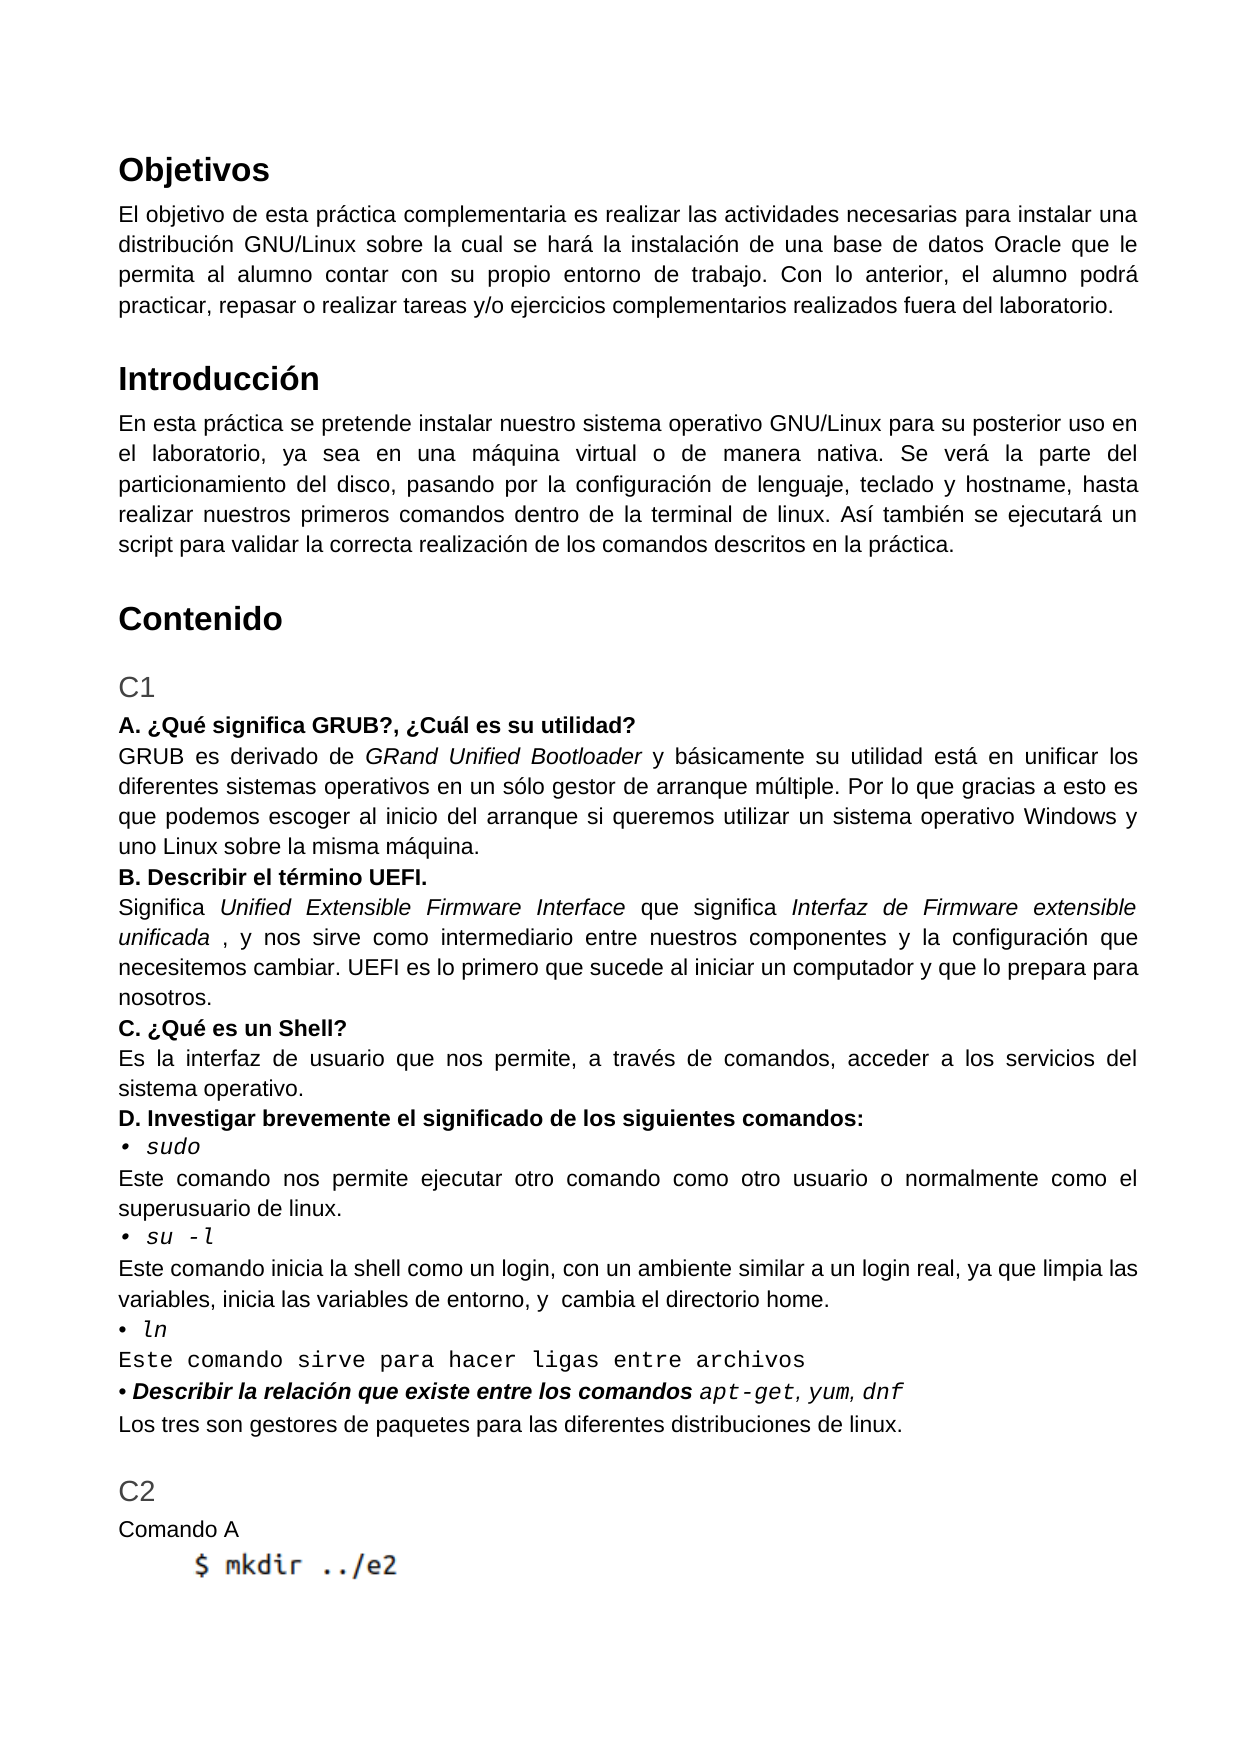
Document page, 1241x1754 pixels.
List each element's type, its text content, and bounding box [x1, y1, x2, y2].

text • Describir la relación que existe entre los comandos apt-get, yum, dnf [118, 1378, 1139, 1406]
text Significa Unified Extensible Firmware Interface que significa Interfaz de Firmware extensible unificada , y nos sirve como intermediario entre nuestros componentes y la configuración que necesitemos cambiar. UEFI es lo primero que sucede al iniciar un computador y que lo prepara para nosotros. [118, 894, 1139, 1011]
text Los tres son gestores de paquetes para las diferentes distribuciones de linux. [118, 1411, 1139, 1437]
text D. Investigar brevemente el significado de los siguientes comandos: [118, 1105, 1139, 1131]
text Es la interfaz de usuario que nos permite, a través de comandos, acceder a los servicios del sistema operativo. [118, 1045, 1139, 1101]
text Este comando inicia la shell como un login, con un ambiente similar a un login real, ya que limpia las variables, inicia las variables de entorno, y cambia el directorio home. [118, 1255, 1139, 1312]
subtitle Objetivos [118, 150, 1139, 188]
text Comando A [118, 1516, 1139, 1542]
subtitle C2 [118, 1474, 1139, 1508]
text • sudo [118, 1135, 1139, 1161]
text El objetivo de esta práctica complementaria es realizar las actividades necesarias para instalar una distribución GNU/Linux sobre la cual se hará la instalación de una base de datos Oracle que le permita al alumno contar con su propio entorno de trabajo. Con lo anterior, el alumno podrá practicar, repasar o realizar tareas y/o ejercicios complementarios realizados fuera del laboratorio. [118, 201, 1139, 318]
text C. ¿Qué es un Shell? [118, 1014, 1139, 1041]
text GRUB es derivado de GRand Unified Bootloader y básicamente su utilidad está en unificar los diferentes sistemas operativos en un sólo gestor de arranque múltiple. Por lo que gracias a esto es que podemos escoger al inicio del arranque si queremos utilizar un sistema operativo Windows y uno Linux sobre la misma máquina. [118, 743, 1139, 859]
text Este comando nos permite ejecutar otro comando como otro usuario o normalmente como el superusuario de linux. [118, 1165, 1139, 1222]
subtitle Contenido [118, 599, 1139, 637]
text • su -l [118, 1226, 1139, 1251]
text En esta práctica se pretende instalar nuestro sistema operativo GNU/Linux para su posterior uso en el laboratorio, ya sea en una máquina virtual o de manera nativa. Se verá la parte del particionamiento del disco, pasando por la configuración de lenguaje, teclado y hostname, hasta realizar nuestros primeros comandos dentro de la terminal de linux. Así también se ejecutará un script para validar la correcta realización de los comandos descritos en la práctica. [118, 410, 1139, 557]
text Este comando sirve para hacer ligas entre archivos [118, 1348, 1139, 1374]
text A. ¿Qué significa GRUB?, ¿Cuál es su utilidad? [118, 712, 1139, 739]
subtitle C1 [118, 671, 1139, 704]
text B. Describir el término UEFI. [118, 863, 1139, 890]
text • ln [118, 1316, 1139, 1344]
subtitle Introducción [118, 359, 1139, 398]
picture [193, 1546, 406, 1584]
